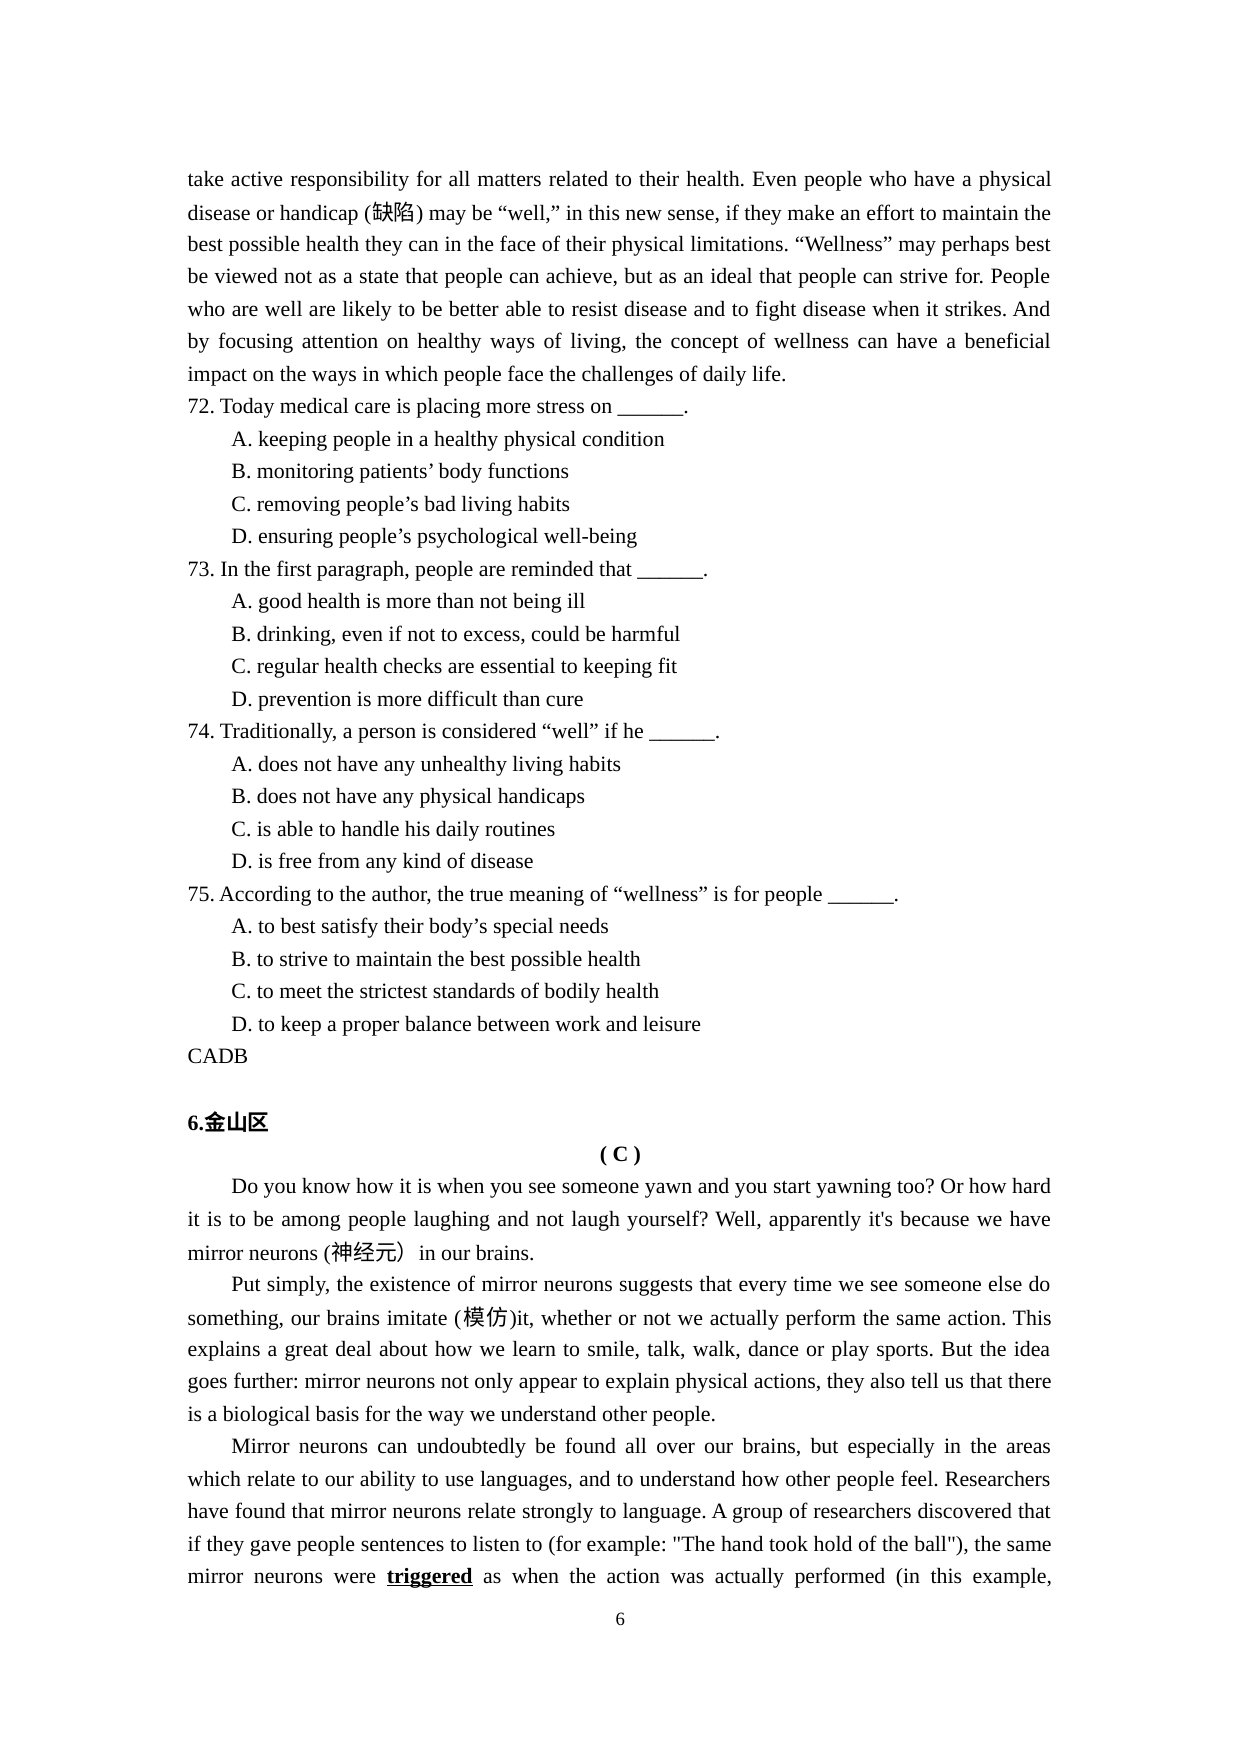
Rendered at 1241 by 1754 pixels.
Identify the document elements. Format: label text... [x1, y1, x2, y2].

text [187, 162, 1053, 389]
text C. removing people’s bad living habits [187, 487, 1053, 519]
text A. keeping people in a healthy physical condition [187, 422, 1053, 454]
text C. to meet the strictest standards of bodily health [187, 974, 1053, 1007]
text Do you know how it is when you see someone yawn and you start yawning too? Or how hard it is to be among people laughing and not laugh yourself? Well, apparently it's because we have mirror neurons (神经元）in our brains. [187, 1169, 1053, 1267]
text C. regular health checks are essential to keeping fit [187, 649, 1053, 682]
text B. to strive to maintain the best possible health [187, 942, 1053, 974]
text 75. According to the author, the true meaning of “wellness” is for people ______. [187, 877, 1053, 909]
text C. is able to handle his daily routines [187, 812, 1053, 844]
text A. good health is more than not being ill [187, 584, 1053, 617]
text Put simply, the existence of mirror neurons suggests that every time we see someone else do something, our brains imitate (模仿)it, whether or not we actually perform the same action. This explains a great deal about how we learn to smile, talk, walk, dance or play sports. But the idea goes further: mirror neurons not only appear to explain physical actions, they also tell us that there is a biological basis for the way we understand other people. [187, 1267, 1053, 1429]
text 73. In the first paragraph, people are reminded that ______. [187, 552, 1053, 584]
text D. ensuring people’s psychological well-being [187, 519, 1053, 552]
text D. prevention is more difficult than cure [187, 682, 1053, 714]
text D. is free from any kind of disease [187, 844, 1053, 877]
text B. drinking, even if not to excess, could be harmful [187, 617, 1053, 649]
text CADB [187, 1039, 1053, 1072]
text B. does not have any physical handicaps [187, 779, 1053, 812]
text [187, 1429, 1053, 1592]
text ( C ) [187, 1137, 1053, 1169]
text 74. Traditionally, a person is considered “well” if he ______. [187, 714, 1053, 747]
text A. to best satisfy their body’s special needs [187, 909, 1053, 942]
text 72. Today medical care is placing more stress on ______. [187, 389, 1053, 422]
text D. to keep a proper balance between work and leisure [187, 1007, 1053, 1039]
text A. does not have any unhealthy living habits [187, 747, 1053, 779]
text 6.金山区 [187, 1104, 1053, 1137]
text B. monitoring patients’ body functions [187, 454, 1053, 487]
